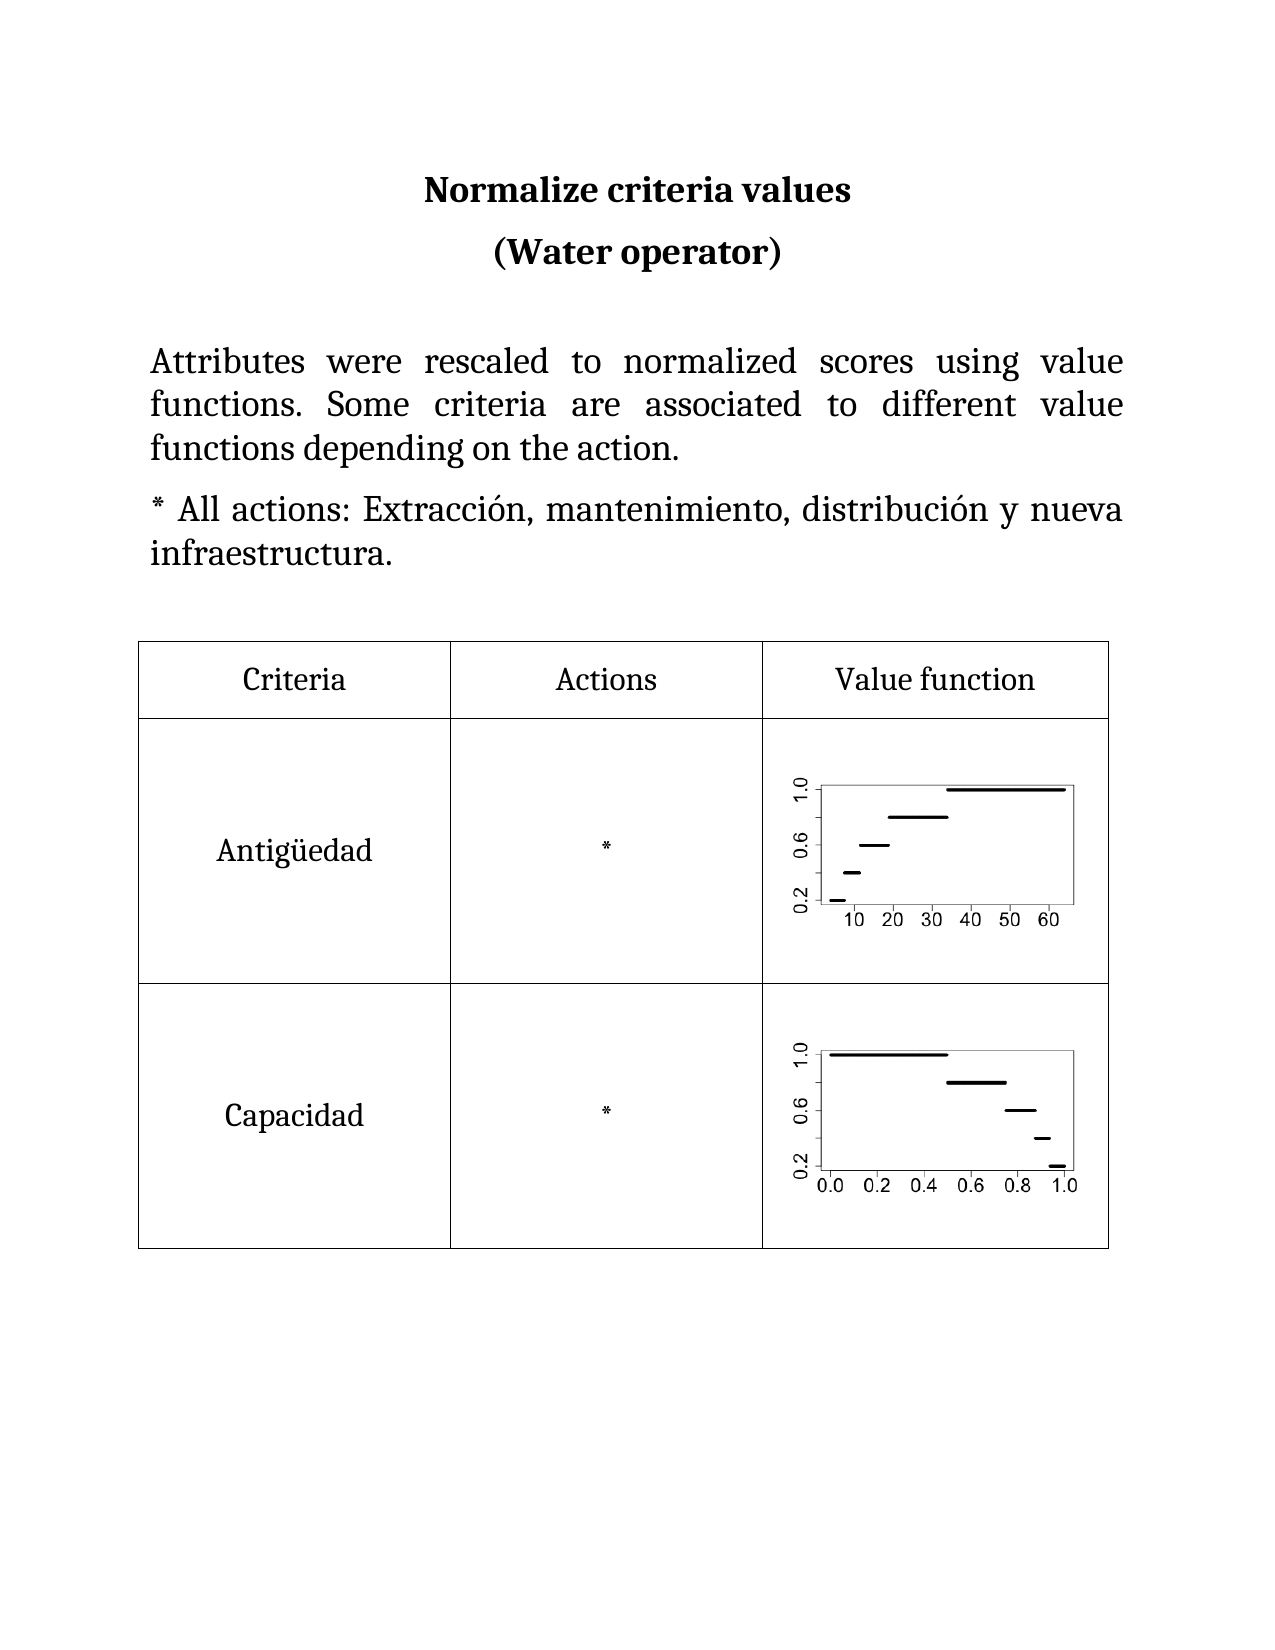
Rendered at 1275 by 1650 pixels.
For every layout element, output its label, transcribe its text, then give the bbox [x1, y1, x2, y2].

table_cell [763, 984, 1108, 1248]
picture [773, 1002, 1098, 1230]
table_cell Capacidad [139, 984, 450, 1248]
text Normalize criteria values [150, 169, 1125, 212]
table_cell * [451, 984, 762, 1248]
table_header Criteria [139, 642, 450, 717]
table_header Actions [451, 642, 762, 717]
table_header Value function [763, 642, 1108, 717]
table_cell Antigüedad [139, 719, 450, 983]
table_cell [763, 719, 1108, 983]
text (Water operator) [150, 231, 1125, 274]
picture [773, 737, 1098, 964]
text Attributes were rescaled to normalized scores using value functions. Some criteria are associated to different value functions depending on the action. [150, 340, 1125, 469]
table_cell * [451, 719, 762, 983]
text * All actions: Extracción, mantenimiento, distribución y nueva infraestructura. [150, 488, 1125, 574]
